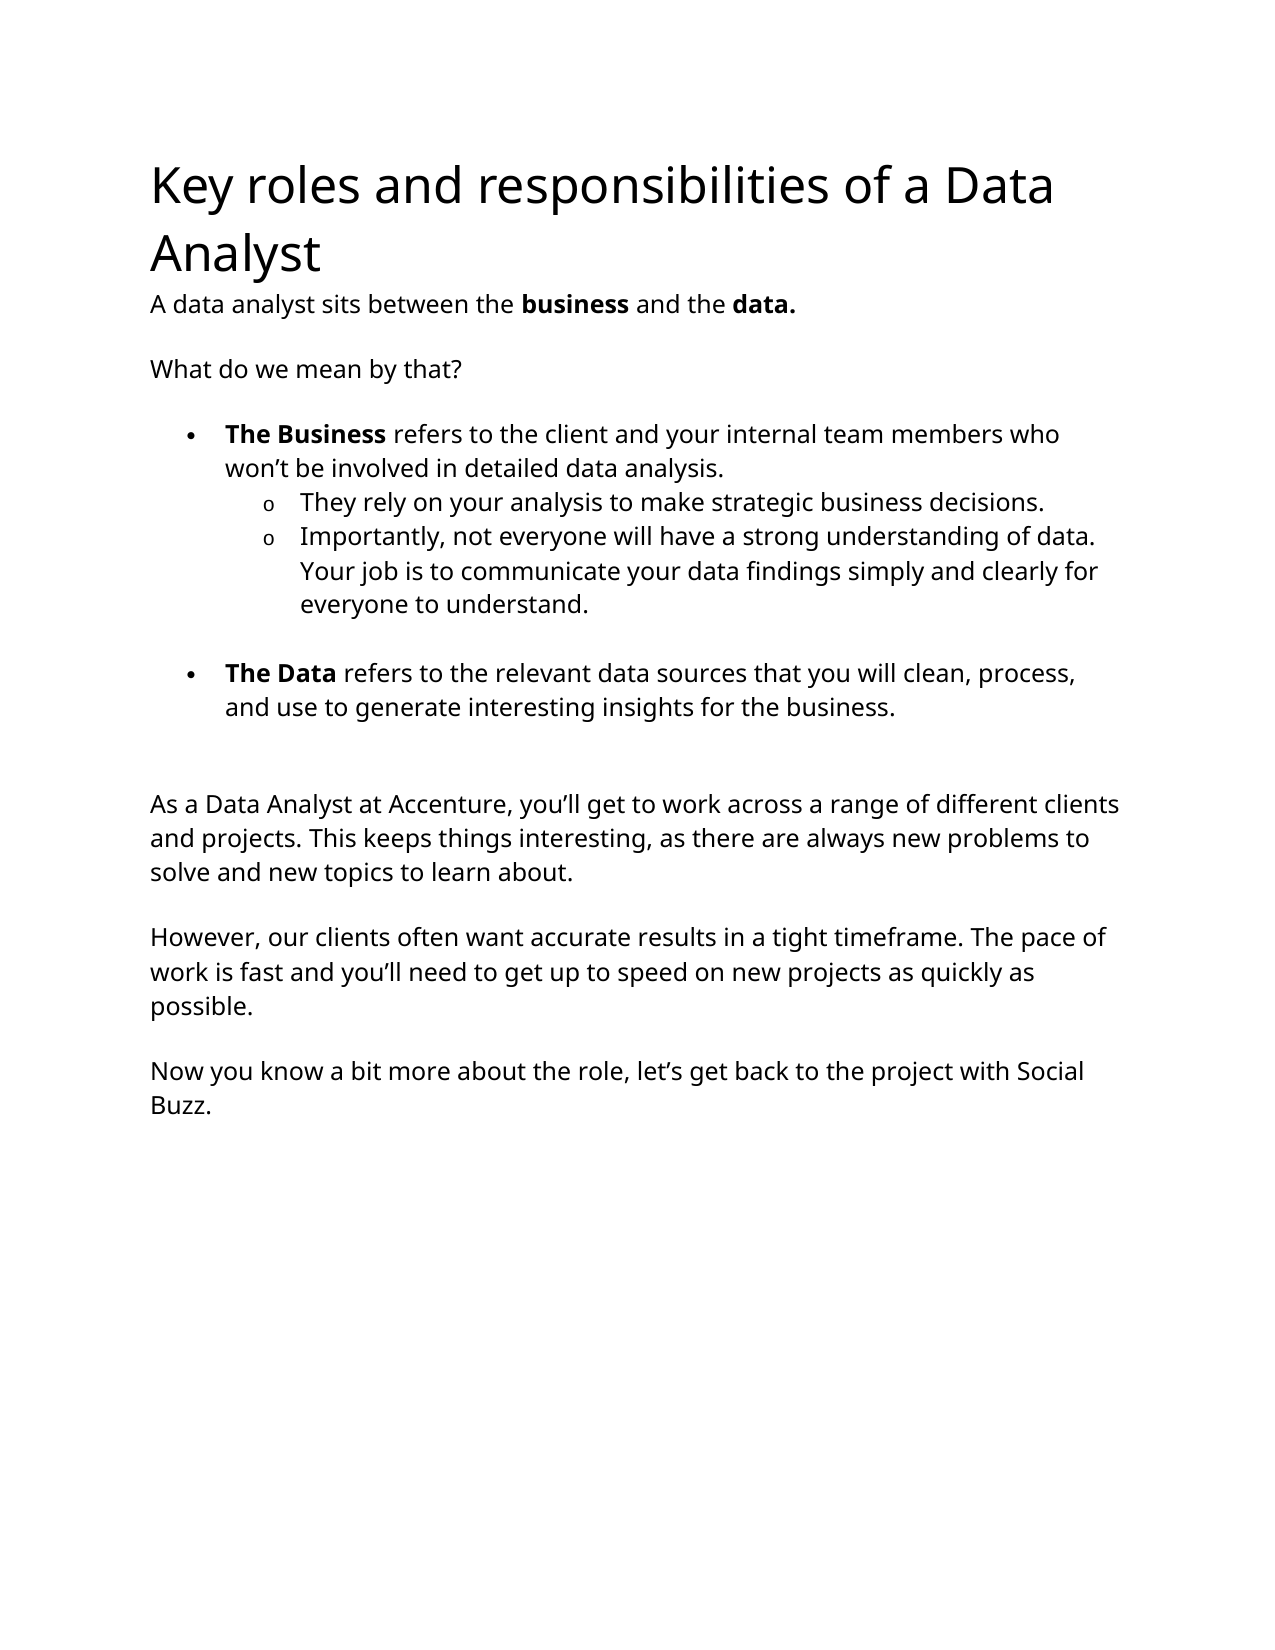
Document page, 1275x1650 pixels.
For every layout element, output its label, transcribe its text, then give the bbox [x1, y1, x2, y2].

text What do we mean by that? [150, 352, 1125, 386]
text However, our clients often want accurate results in a tight timeframe. The pace of work is fast and you’ll need to get up to speed on new projects as quickly as possible. [150, 920, 1125, 1022]
list The Data refers to the relevant data sources that you will clean, process, and use to generate interesting insights for the business. [187, 655, 1125, 723]
text Key roles and responsibilities of a Data Analyst [150, 150, 1125, 286]
text As a Data Analyst at Accenture, you’ll get to work across a range of different clients and projects. This keeps things interesting, as there are always new problems to solve and new topics to learn about. [150, 753, 1125, 889]
list They rely on your analysis to make strategic business decisions. [262, 485, 1125, 519]
text Now you know a bit more about the role, let’s get back to the project with Social Buzz. [150, 1053, 1125, 1122]
list The Business refers to the client and your internal team members who won’t be involved in detailed data analysis. [187, 417, 1125, 485]
list Importantly, not everyone will have a strong understanding of data. Your job is to communicate your data findings simply and clearly for everyone to understand. [262, 519, 1125, 655]
text A data analyst sits between the business and the data. [150, 286, 1125, 320]
